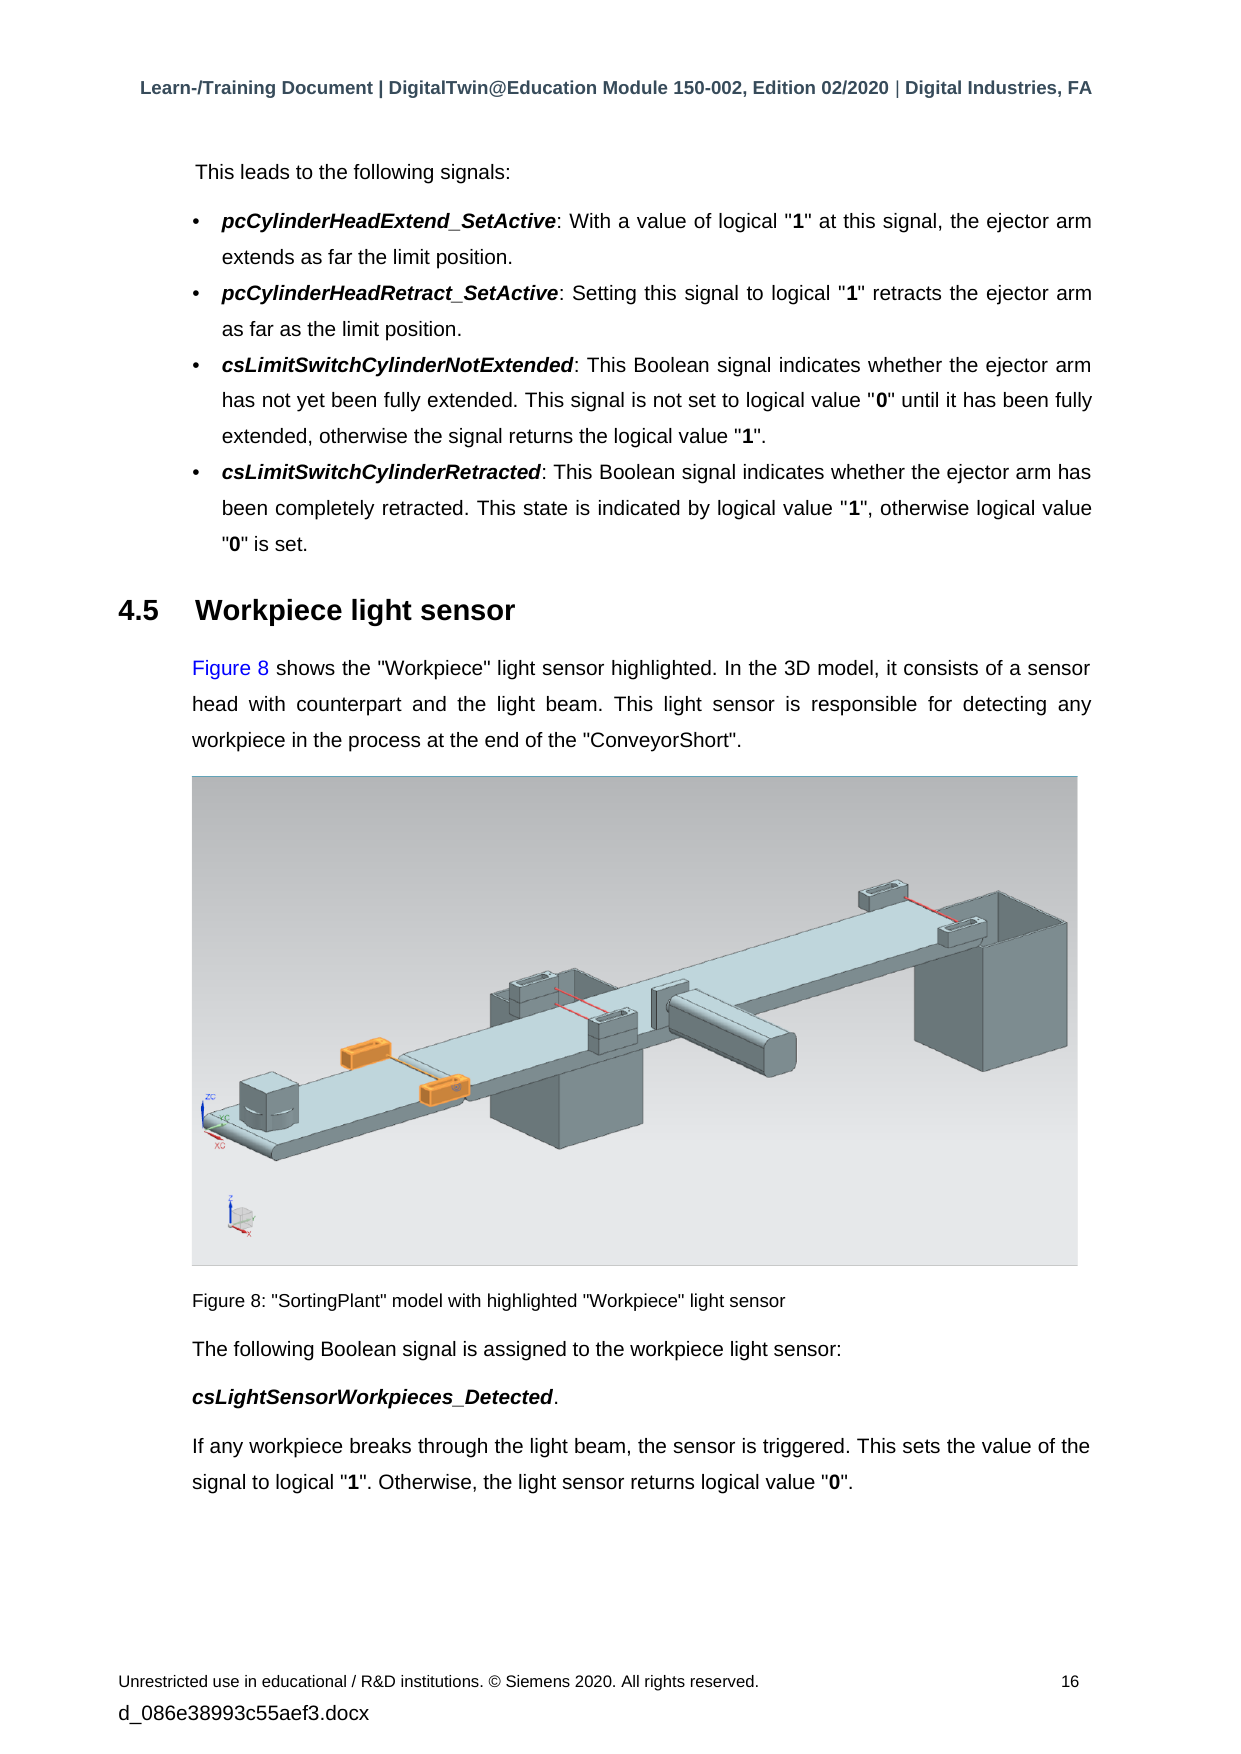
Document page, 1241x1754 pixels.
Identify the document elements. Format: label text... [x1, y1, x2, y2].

text If any workpiece breaks through the light beam, the sensor is triggered. This sets the value of the signal to logical "1". Otherwise, the light sensor returns logical value "0". [192, 1434, 1092, 1493]
list pcCylinderHeadExtend_SetActive: With a value of logical "1" at this signal, the ejector arm extends as far the limit position. [192, 209, 1092, 268]
list csLimitSwitchCylinderNotExtended: This Boolean signal indicates whether the ejector arm has not yet been fully extended. This signal is not set to logical value "0" until it has been fully extended, otherwise the signal returns the logical value "1". [192, 352, 1092, 448]
text Figure 8 shows the "Workpiece" light sensor highlighted. In the 3D model, it consists of a sensor head with counterpart and the light beam. This light sensor is responsible for detecting any workpiece in the process at the end of the "ConveyorShort". [192, 656, 1092, 752]
subtitle Workpiece light sensor [118, 593, 1092, 627]
picture [191, 776, 1078, 1266]
text The following Boolean signal is assigned to the workpiece light sensor: [192, 1337, 1092, 1361]
list csLimitSwitchCylinderRetracted: This Boolean signal indicates whether the ejector arm has been completely retracted. This state is indicated by logical value "1", otherwise logical value "0" is set. [192, 460, 1092, 556]
text This leads to the following signals: [195, 160, 1092, 184]
list pcCylinderHeadRetract_SetActive: Setting this signal to logical "1" retracts the ejector arm as far as the limit position. [192, 281, 1092, 340]
text csLightSensorWorkpieces_Detected. [192, 1385, 1092, 1409]
text Figure 8: "SortingPlant" model with highlighted "Workpiece" light sensor [192, 1290, 1092, 1312]
